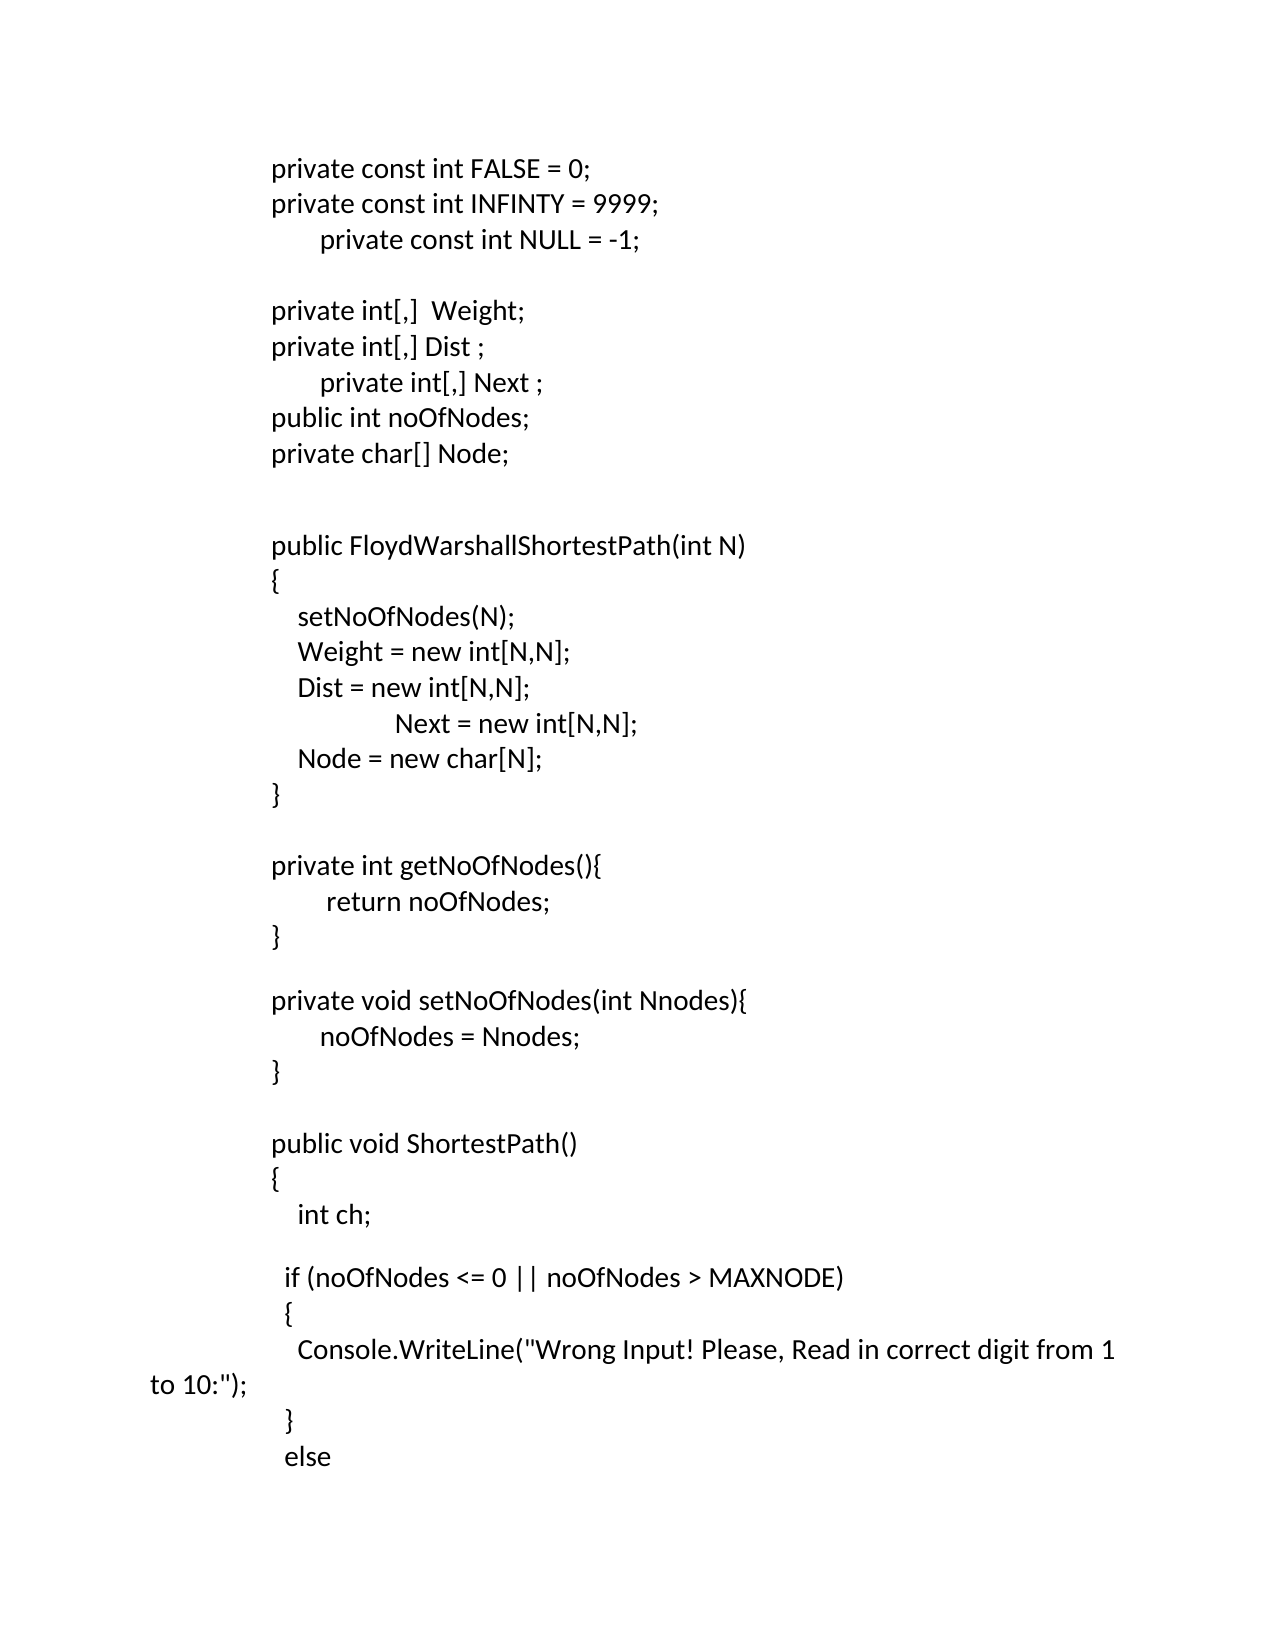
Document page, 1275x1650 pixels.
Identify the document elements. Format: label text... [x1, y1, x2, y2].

text Next = new int[N,N]; [150, 705, 1125, 740]
text private const int NULL = -1; [150, 221, 1125, 257]
text private int[,] Weight; [150, 292, 1125, 328]
text return noOfNodes; [150, 883, 1125, 918]
text public int noOfNodes; [150, 399, 1125, 435]
text { [150, 562, 1125, 598]
text public void ShortestPath() [150, 1125, 1125, 1160]
text private char[] Node; [150, 435, 1125, 471]
text private const int INFINTY = 9999; [150, 186, 1125, 221]
text private int getNoOfNodes(){ [150, 847, 1125, 883]
text } [150, 1402, 1125, 1438]
text } [150, 918, 1125, 954]
text private void setNoOfNodes(int Nnodes){ [150, 982, 1125, 1018]
text setNoOfNodes(N); [150, 598, 1125, 633]
text } [150, 776, 1125, 812]
text } [150, 1053, 1125, 1089]
text public FloydWarshallShortestPath(int N) [150, 527, 1125, 562]
text private int[,] Dist ; [150, 328, 1125, 364]
text noOfNodes = Nnodes; [150, 1018, 1125, 1053]
text int ch; [150, 1196, 1125, 1232]
text private const int FALSE = 0; [150, 150, 1125, 186]
text else [150, 1438, 1125, 1473]
text Node = new char[N]; [150, 740, 1125, 776]
text Dist = new int[N,N]; [150, 669, 1125, 705]
text Weight = new int[N,N]; [150, 633, 1125, 669]
text { [150, 1295, 1125, 1331]
text private int[,] Next ; [150, 364, 1125, 399]
text { [150, 1160, 1125, 1196]
text Console.WriteLine("Wrong Input! Please, Read in correct digit from 1 to 10:"); [150, 1331, 1125, 1402]
text if (noOfNodes <= 0 || noOfNodes > MAXNODE) [150, 1259, 1125, 1295]
